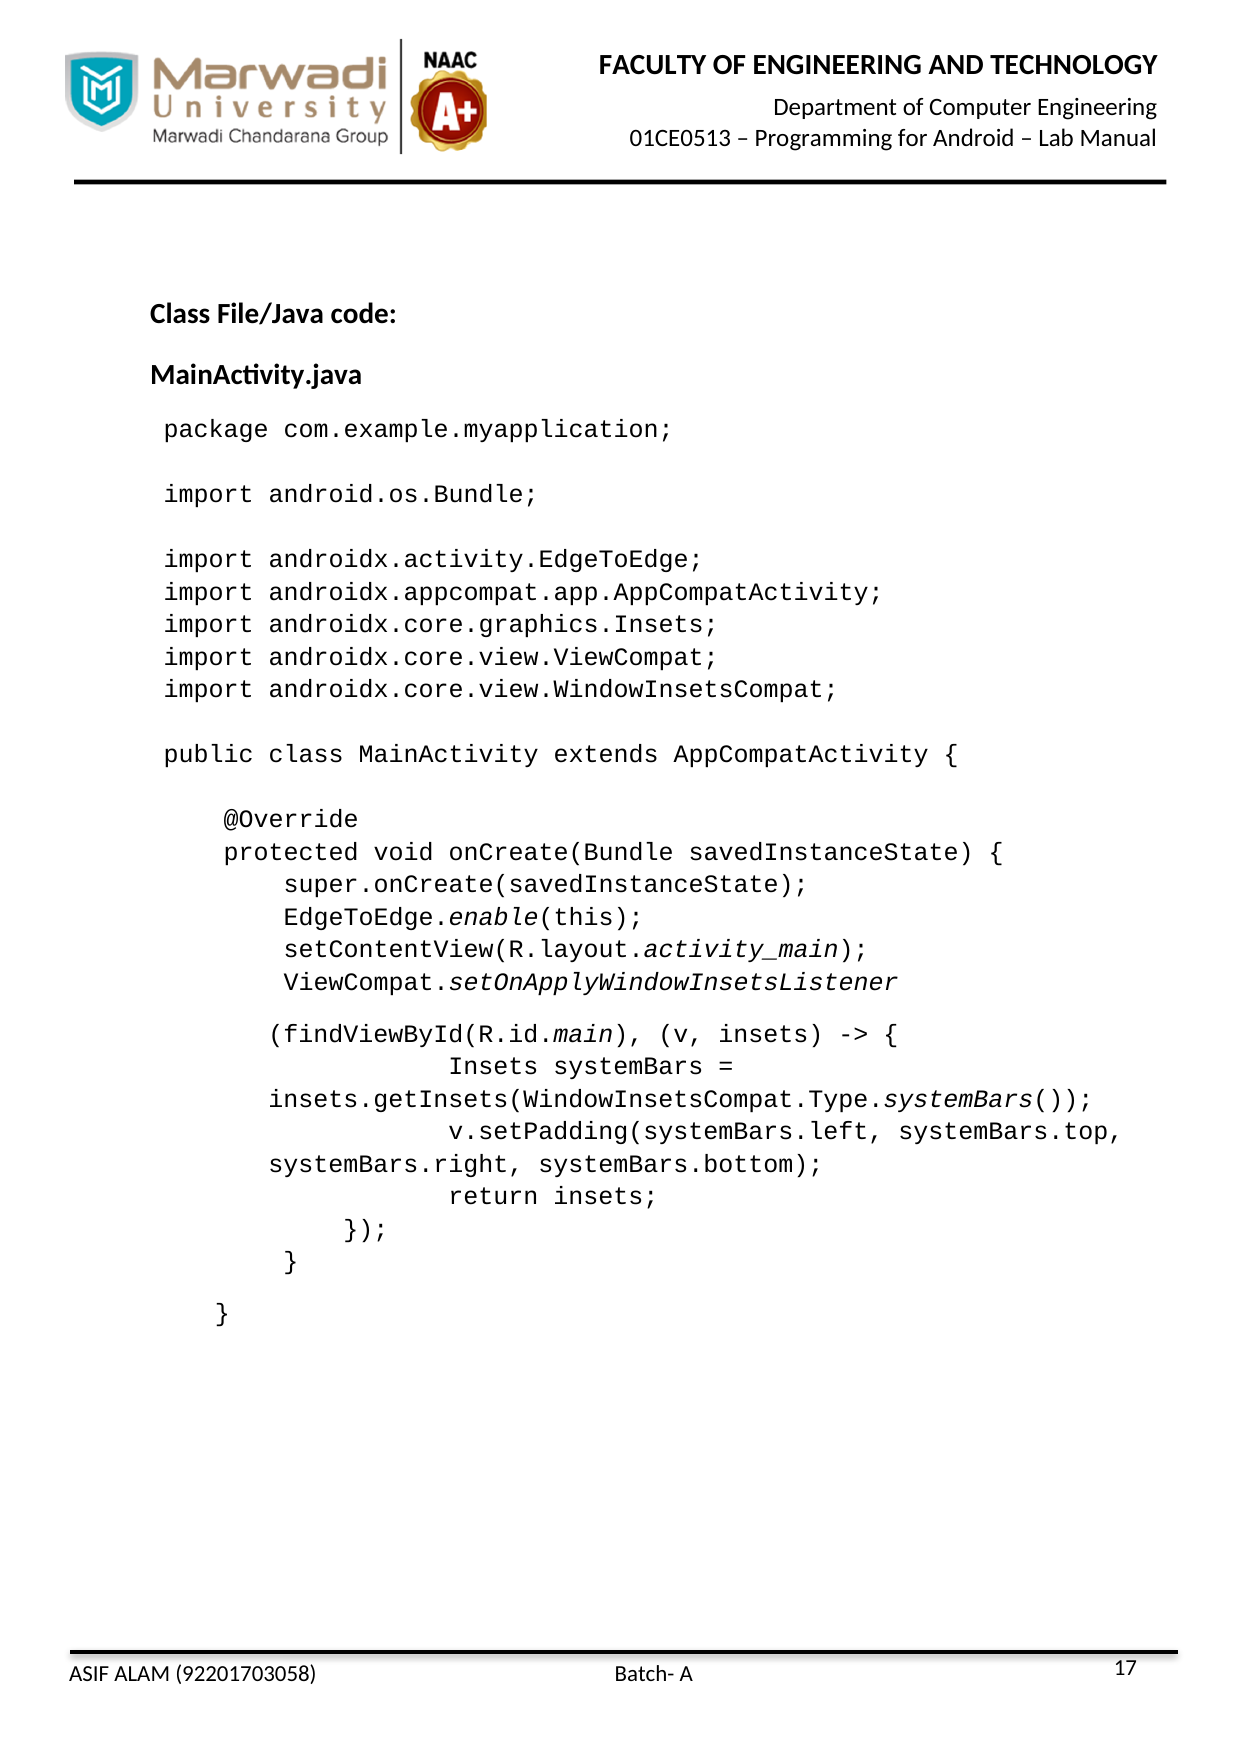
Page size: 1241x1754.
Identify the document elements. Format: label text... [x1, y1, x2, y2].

text package com.example.myapplication; import android.os.Bundle; import androidx.activity.EdgeToEdge; import androidx.appcompat.app.AppCompatActivity; import androidx.core.graphics.Insets; import androidx.core.view.ViewCompat; import androidx.core.view.WindowInsetsCompat; public class MainActivity extends AppCompatActivity { @Override protected void onCreate(Bundle savedInstanceState) { super.onCreate(savedInstanceState); EdgeToEdge.enable(this); setContentView(R.layout.activity_main); ViewCompat.setOnApplyWindowInsetsListener [163, 417, 1137, 997]
text (findViewById(R.id.main), (v, insets) -> { Insets systemBars = insets.getInsets(WindowInsetsCompat.Type.systemBars()); v.setPadding(systemBars.left, systemBars.top, systemBars.right, systemBars.bottom); return insets; }); } [268, 1021, 1137, 1277]
picture [65, 38, 487, 155]
text MainActivity.java [150, 356, 1137, 392]
text } [139, 1301, 1137, 1329]
text Class File/Java code: [150, 295, 1137, 331]
